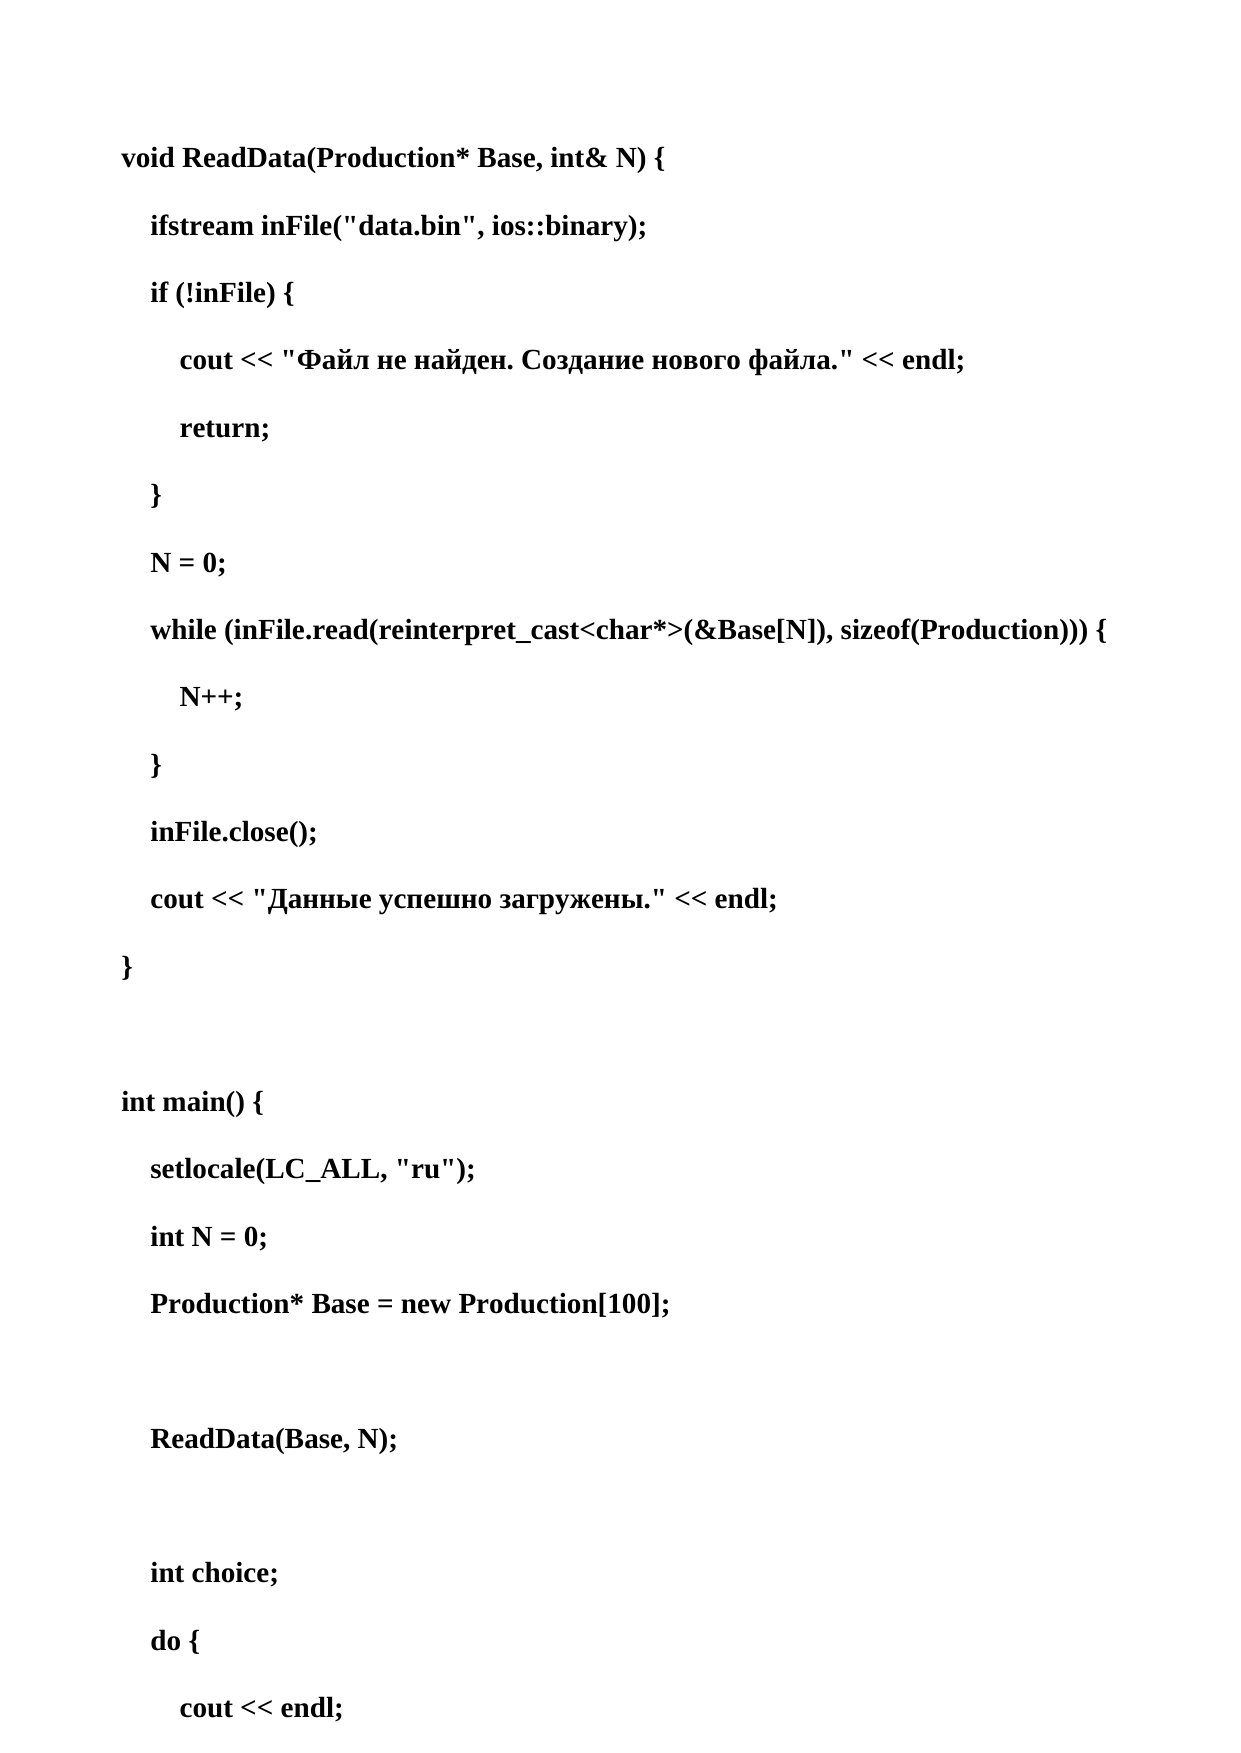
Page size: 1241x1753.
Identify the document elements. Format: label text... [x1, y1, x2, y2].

text inFile.close(); [121, 814, 1173, 848]
text cout << endl; [121, 1690, 1173, 1724]
text } [121, 747, 1173, 780]
text int main() { [121, 1084, 1173, 1117]
text void ReadData(Production* Base, int& N) { [121, 140, 1173, 174]
text N = 0; [121, 545, 1173, 578]
text } [121, 477, 1173, 511]
text ReadData(Base, N); [121, 1421, 1173, 1454]
text } [121, 949, 1173, 983]
text return; [121, 410, 1173, 443]
text if (!inFile) { [121, 275, 1173, 309]
text do { [121, 1623, 1173, 1657]
text cout << "Данные успешно загружены." << endl; [121, 882, 1173, 915]
text while (inFile.read(reinterpret_cast<char*>(&Base[N]), sizeof(Production))) { [121, 612, 1173, 646]
text Production* Base = new Production[100]; [121, 1286, 1173, 1319]
text int N = 0; [121, 1219, 1173, 1252]
text cout << "Файл не найден. Создание нового файла." << endl; [121, 342, 1173, 376]
text setlocale(LC_ALL, "ru"); [121, 1151, 1173, 1185]
text int choice; [121, 1556, 1173, 1589]
text ifstream inFile("data.bin", ios::binary); [121, 208, 1173, 241]
text N++; [121, 679, 1173, 713]
